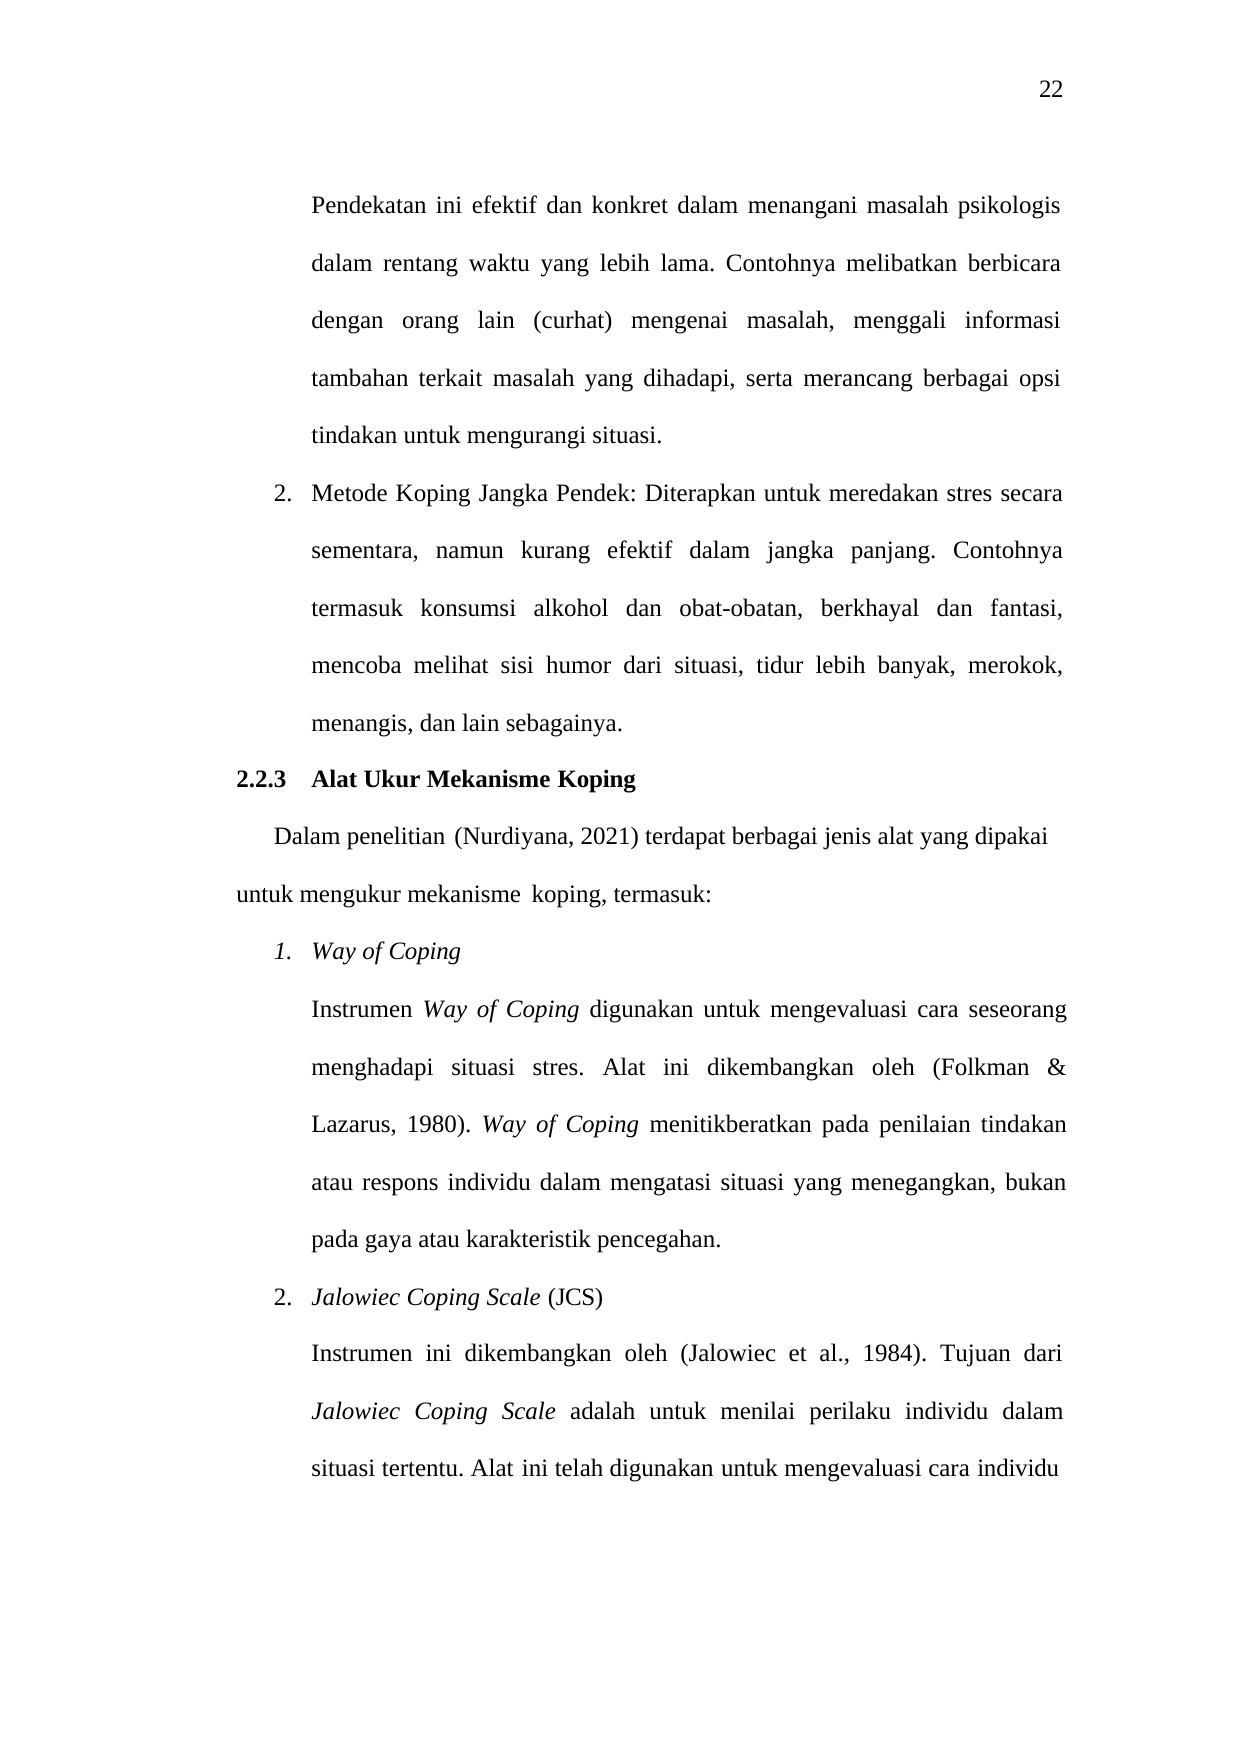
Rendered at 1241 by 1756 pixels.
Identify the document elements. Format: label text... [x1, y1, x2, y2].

subtitle Alat Ukur Mekanisme Koping [236, 766, 1140, 793]
text Pendekatan ini efektif dan konkret dalam menangani masalah psikologis dalam rentang waktu yang lebih lama. Contohnya melibatkan berbicara dengan orang lain (curhat) mengenai masalah, menggali informasi tambahan terkait masalah yang dihadapi, serta merancang berbagai opsi tindakan untuk mengurangi situasi. [311, 191, 1061, 449]
list Jalowiec Coping Scale (JCS) [274, 1282, 1140, 1311]
text Dalam penelitian (Nurdiyana, 2021) terdapat berbagai jenis alat yang dipakai untuk mengukur mekanisme koping, termasuk: [236, 821, 1062, 907]
list Way of Coping [274, 936, 1140, 965]
list Metode Koping Jangka Pendek: Diterapkan untuk meredakan stres secara sementara, namun kurang efektif dalam jangka panjang. Contohnya termasuk konsumsi alkohol dan obat-obatan, berkhayal dan fantasi, mencoba melihat sisi humor dari situasi, tidur lebih banyak, merokok, menangis, dan lain sebagainya. [274, 478, 1064, 737]
text Instrumen ini dikembangkan oleh (Jalowiec et al., 1984). Tujuan dari Jalowiec Coping Scale adalah untuk menilai perilaku individu dalam situasi tertentu. Alat ini telah digunakan untuk mengevaluasi cara individu [311, 1338, 1064, 1482]
text Instrumen Way of Coping digunakan untuk mengevaluasi cara seseorang menghadapi situasi stres. Alat ini dikembangkan oleh (Folkman & Lazarus, 1980). Way of Coping menitikberatkan pada penilaian tindakan atau respons individu dalam mengatasi situasi yang menegangkan, bukan pada gaya atau karakteristik pencegahan. [311, 994, 1067, 1253]
